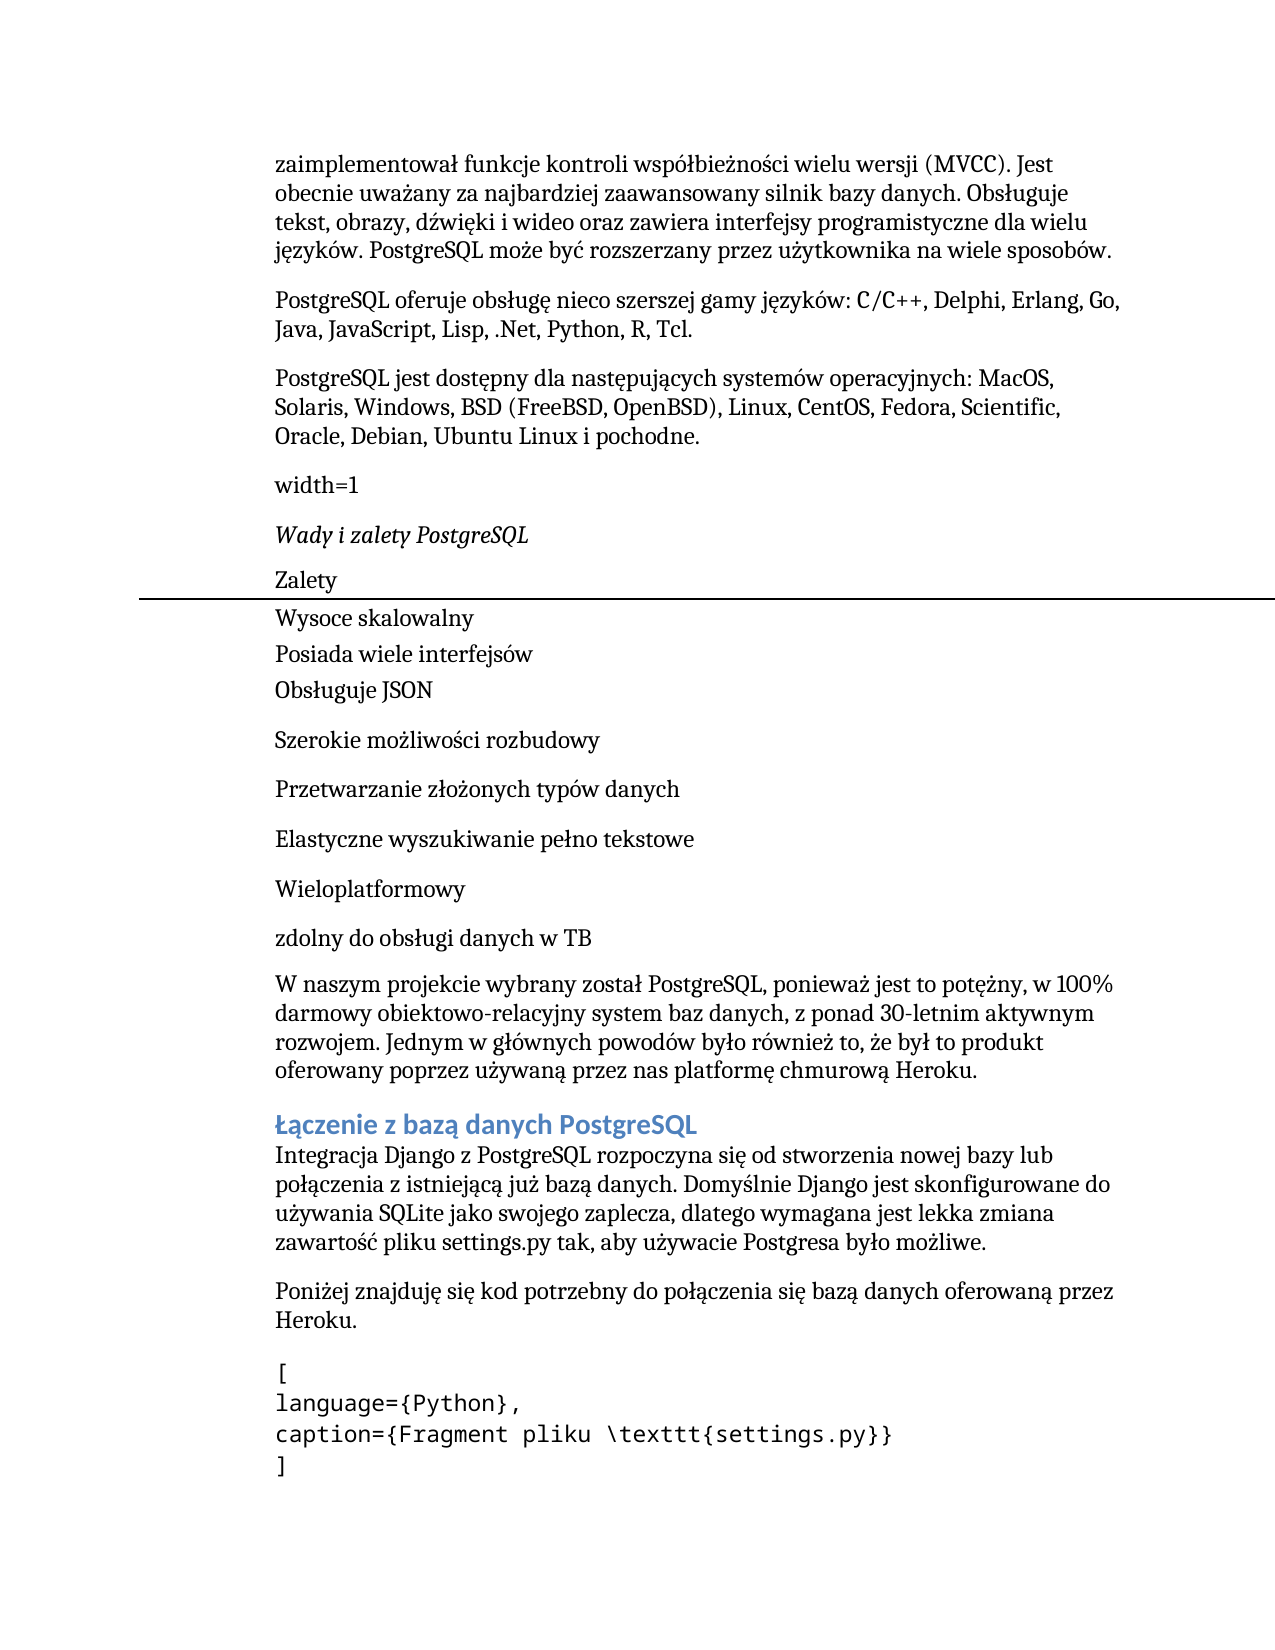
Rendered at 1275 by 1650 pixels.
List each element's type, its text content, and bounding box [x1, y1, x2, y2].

table_cell Wieloplatformowy [139, 871, 1275, 920]
list PostgreSQL oferuje obsługę nieco szerszej gamy języków: C/C++, Delphi, Erlang, Go, Java, JavaScript, Lisp, .Net, Python, R, Tcl. [225, 286, 1125, 343]
list Integracja Django z PostgreSQL rozpoczyna się od stworzenia nowej bazy lub połączenia z istniejącą już bazą danych. Domyślnie Django jest skonfigurowane do używania SQLite jako swojego zaplecza, dlatego wymagana jest lekka zmiana zawartość pliku settings.py tak, aby używacie Postgresa było możliwe. [225, 1141, 1125, 1256]
table_header Zalety [139, 562, 1275, 598]
list Poniżej znajduję się kod potrzebny do połączenia się bazą danych oferowaną przez Heroku. [225, 1277, 1125, 1335]
table_cell Elastyczne wyszukiwanie pełno tekstowe [139, 821, 1275, 871]
list width=1 [225, 471, 1125, 500]
table_cell zdolny do obsługi danych w TB [139, 920, 1275, 970]
table_cell Wysoce skalowalny [139, 600, 1275, 636]
table_cell Szerokie możliwości rozbudowy [139, 722, 1275, 772]
table_cell Obsługuje JSON [139, 673, 1275, 722]
list W naszym projekcie wybrany został PostgreSQL, ponieważ jest to potężny, w 100% darmowy obiektowo-relacyjny system baz danych, z ponad 30-letnim aktywnym rozwojem. Jednym w głównych powodów było również to, że był to produkt oferowany poprzez używaną przez nas platformę chmurową Heroku. [225, 970, 1125, 1085]
subtitle Łączenie z bazą danych PostgreSQL [225, 1106, 1125, 1141]
table_cell Posiada wiele interfejsów [139, 636, 1275, 672]
list PostgreSQL jest dostępny dla następujących systemów operacyjnych: MacOS, Solaris, Windows, BSD (FreeBSD, OpenBSD), Linux, CentOS, Fedora, Scientific, Oracle, Debian, Ubuntu Linux i pochodne. [225, 364, 1125, 450]
table_cell Przetwarzanie złożonych typów danych [139, 772, 1275, 821]
list Wady i zalety PostgreSQL [225, 521, 1125, 549]
